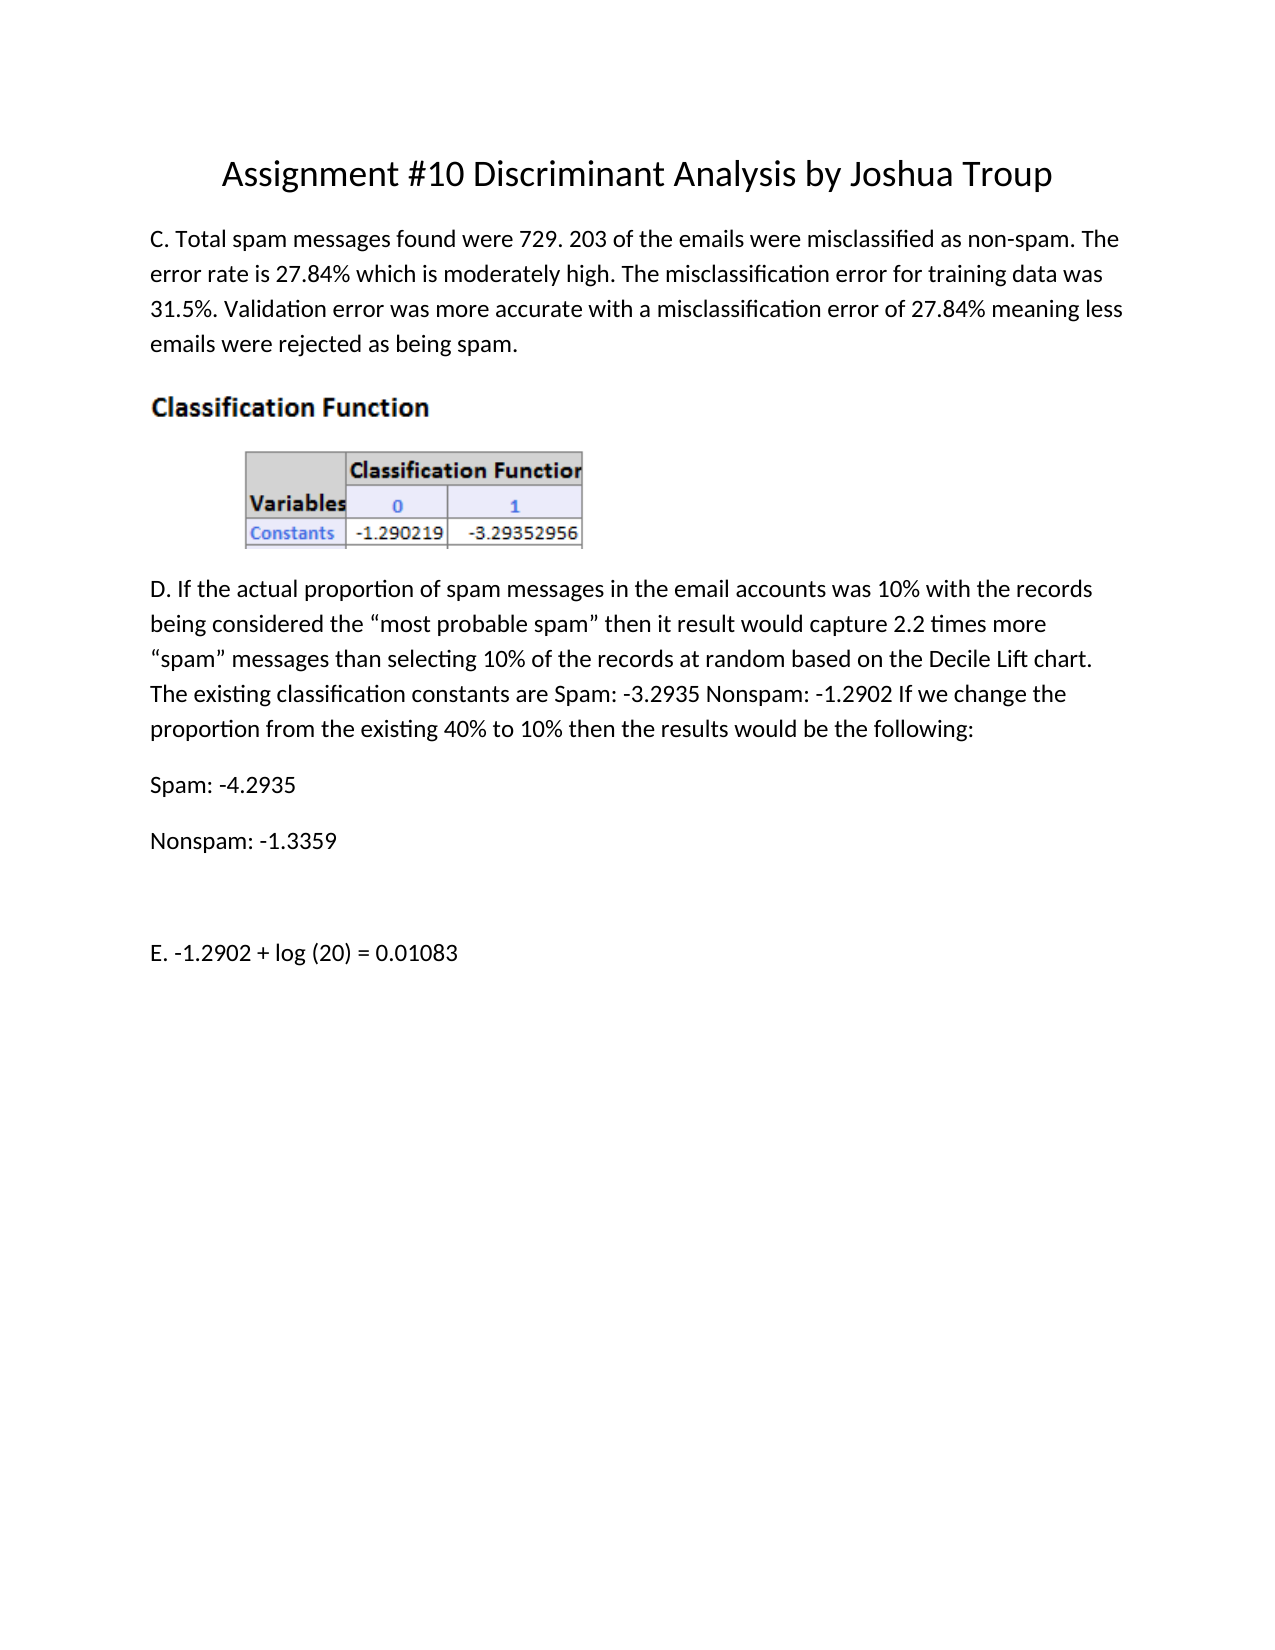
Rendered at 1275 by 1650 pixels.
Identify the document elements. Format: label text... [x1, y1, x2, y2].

text C. Total spam messages found were 729. 203 of the emails were misclassified as non-spam. The error rate is 27.84% which is moderately high. The misclassification error for training data was 31.5%. Validation error was more accurate with a misclassification error of 27.84% meaning less emails were rejected as being spam. [150, 223, 1125, 359]
text Nonspam: -1.3359 [150, 825, 1125, 856]
text E. -1.2902 + log (20) = 0.01083 [150, 937, 1125, 967]
picture [150, 384, 630, 549]
text D. If the actual proportion of spam messages in the email accounts was 10% with the records being considered the “most probable spam” then it result would capture 2.2 times more “spam” messages than selecting 10% of the records at random based on the Decile Lift chart. The existing classification constants are Spam: -3.2935 Nonspam: -1.2902 If we change the proportion from the existing 40% to 10% then the results would be the following: [150, 573, 1125, 744]
text Spam: -4.2935 [150, 769, 1125, 800]
text Assignment #10 Discriminant Analysis by Joshua Troup [150, 150, 1125, 196]
